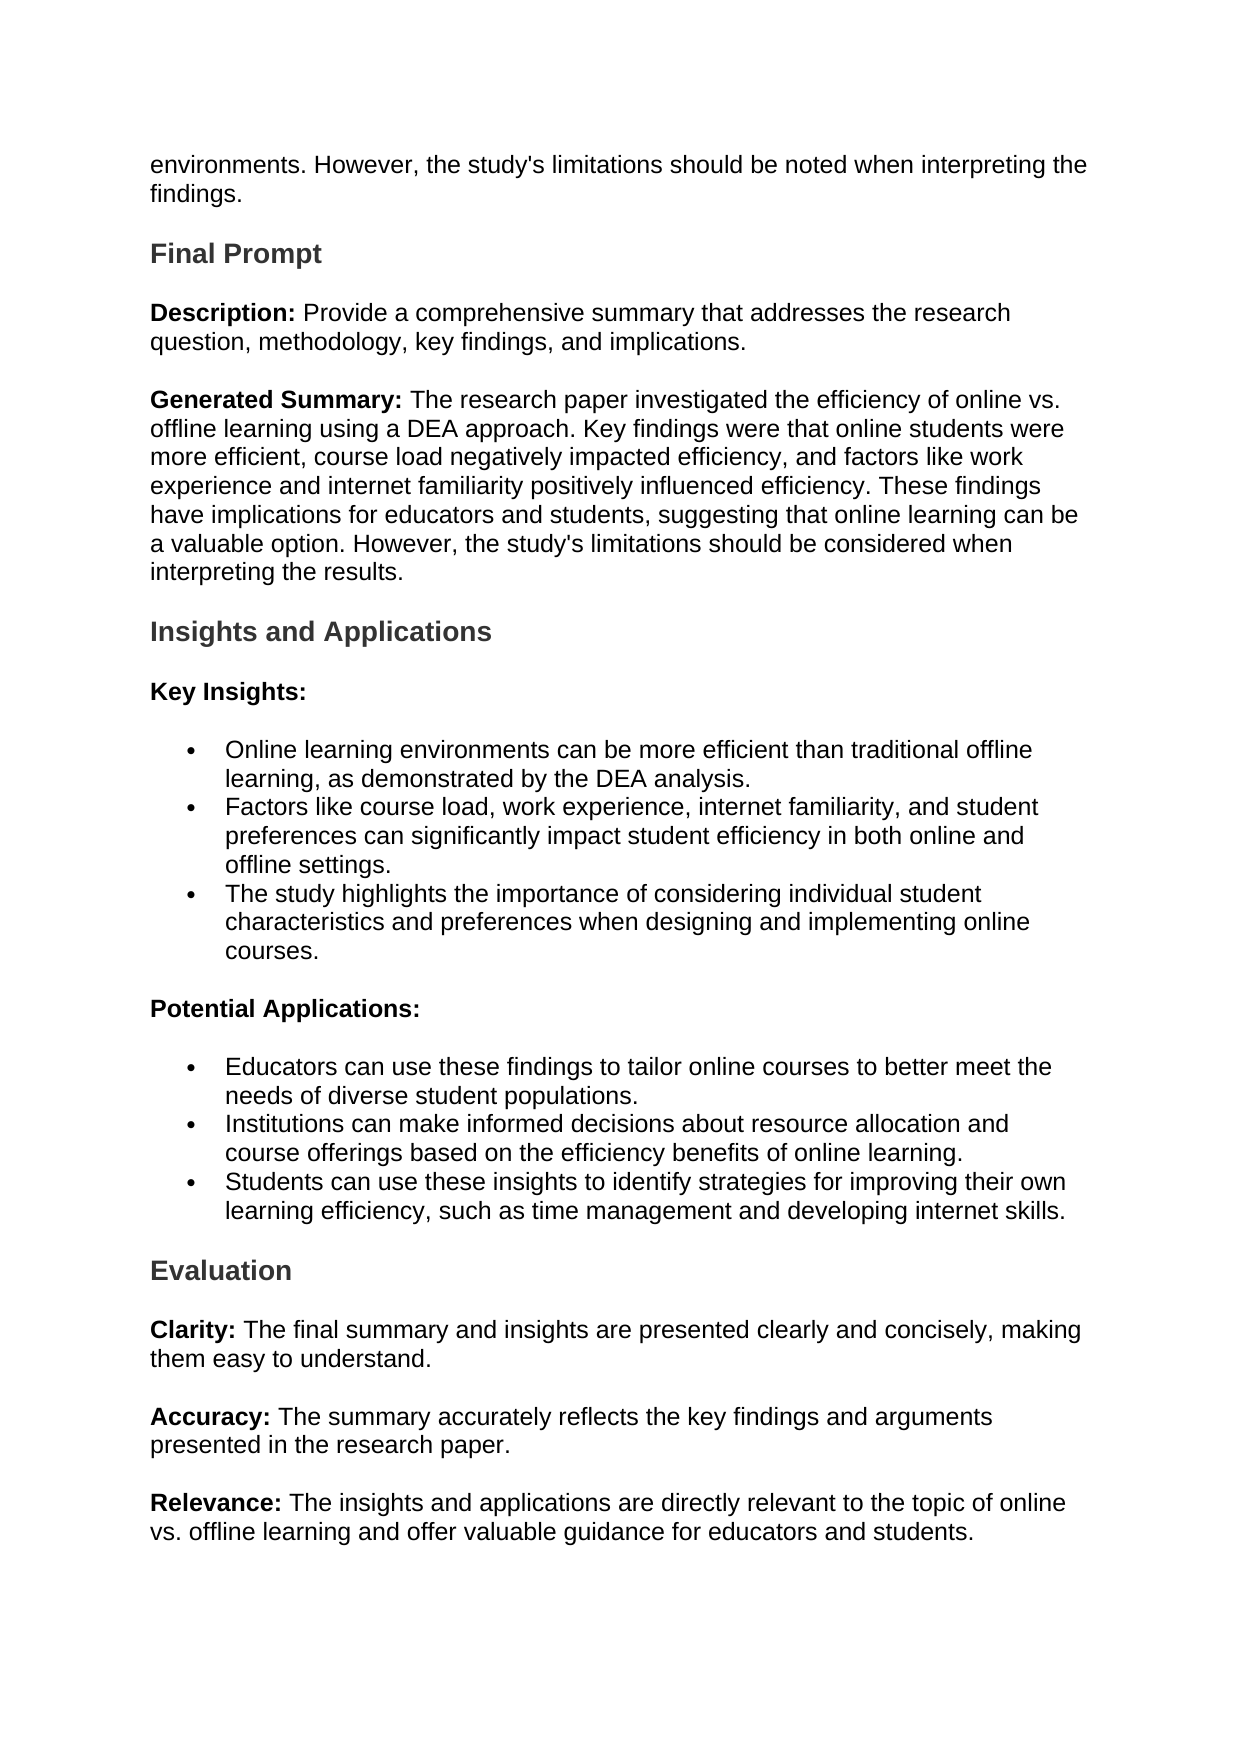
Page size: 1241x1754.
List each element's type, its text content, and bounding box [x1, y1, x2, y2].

list Institutions can make informed decisions about resource allocation and course offerings based on the efficiency benefits of online learning. [187, 1109, 1090, 1167]
subtitle Evaluation [150, 1253, 1090, 1286]
subtitle Relevance: The insights and applications are directly relevant to the topic of online vs. offline learning and offer valuable guidance for educators and students. [150, 1488, 1090, 1546]
subtitle Generated Summary: The research paper investigated the efficiency of online vs. offline learning using a DEA approach. Key findings were that online students were more efficient, course load negatively impacted efficiency, and factors like work experience and internet familiarity positively influenced efficiency. These findings have implications for educators and students, suggesting that online learning can be a valuable option. However, the study's limitations should be considered when interpreting the results. [150, 385, 1090, 586]
text Key Insights: [150, 677, 1090, 706]
subtitle Insights and Applications [150, 615, 1090, 648]
subtitle Accuracy: The summary accurately reflects the key findings and arguments presented in the research paper. [150, 1402, 1090, 1459]
list Students can use these insights to identify strategies for improving their own learning efficiency, such as time management and developing internet skills. [187, 1167, 1090, 1224]
list Educators can use these findings to tailor online courses to better meet the needs of diverse student populations. [187, 1052, 1090, 1109]
subtitle Final Prompt [150, 237, 1090, 269]
subtitle Description: Provide a comprehensive summary that addresses the research question, methodology, key findings, and implications. [150, 298, 1090, 356]
text Potential Applications: [150, 994, 1090, 1023]
list The study highlights the importance of considering individual student characteristics and preferences when designing and implementing online courses. [187, 878, 1090, 965]
list Factors like course load, work experience, internet familiarity, and student preferences can significantly impact student efficiency in both online and offline settings. [187, 792, 1090, 878]
subtitle Clarity: The final summary and insights are presented clearly and concisely, making them easy to understand. [150, 1315, 1090, 1373]
list Online learning environments can be more efficient than traditional offline learning, as demonstrated by the DEA analysis. [187, 735, 1090, 792]
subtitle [150, 150, 1090, 207]
